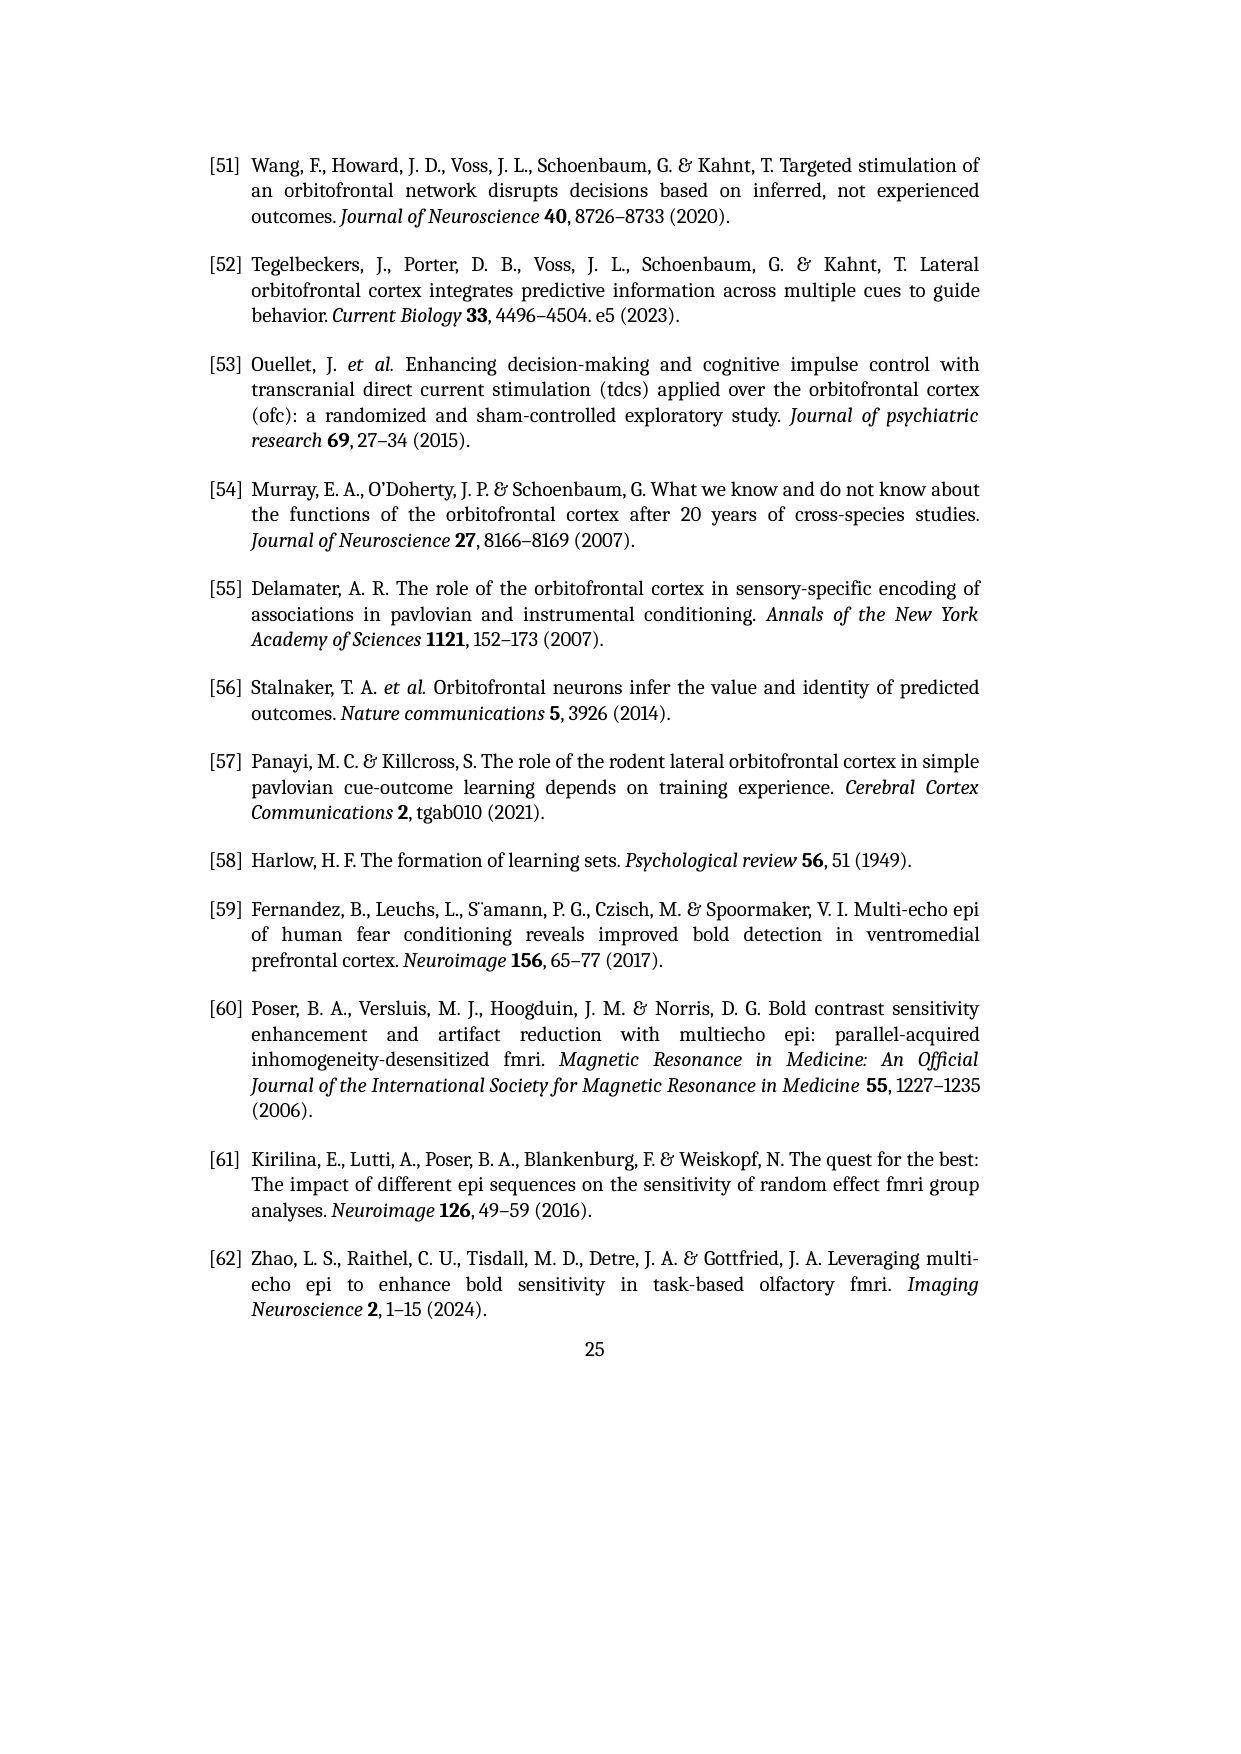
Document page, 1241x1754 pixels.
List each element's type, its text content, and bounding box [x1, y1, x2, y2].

list Harlow, H. F. The formation of learning sets. Psychological review 56, 51 (1949). [208, 849, 981, 873]
list Stalnaker, T. A. et al. Orbitofrontal neurons infer the value and identity of predicted outcomes. Nature communications 5, 3926 (2014). [208, 676, 981, 726]
list Kirilina, E., Lutti, A., Poser, B. A., Blankenburg, F. & Weiskopf, N. The quest for the best: The impact of different epi sequences on the sensitivity of random effect fmri group analyses. Neuroimage 126, 49–59 (2016). [208, 1147, 981, 1222]
list Wang, F., Howard, J. D., Voss, J. L., Schoenbaum, G. & Kahnt, T. Targeted stimulation of an orbitofrontal network disrupts decisions based on inferred, not experienced outcomes. Journal of Neuroscience 40, 8726–8733 (2020). [208, 153, 981, 229]
list Zhao, L. S., Raithel, C. U., Tisdall, M. D., Detre, J. A. & Gottfried, J. A. Leveraging multi-echo epi to enhance bold sensitivity in task-based olfactory fmri. Imaging Neuroscience 2, 1–15 (2024). [208, 1247, 981, 1322]
list Murray, E. A., O’Doherty, J. P. & Schoenbaum, G. What we know and do not know about the functions of the orbitofrontal cortex after 20 years of cross-species studies. Journal of Neuroscience 27, 8166–8169 (2007). [208, 477, 981, 552]
list Tegelbeckers, J., Porter, D. B., Voss, J. L., Schoenbaum, G. & Kahnt, T. Lateral orbitofrontal cortex integrates predictive information across multiple cues to guide behavior. Current Biology 33, 4496–4504. e5 (2023). [208, 253, 981, 328]
list Poser, B. A., Versluis, M. J., Hoogduin, J. M. & Norris, D. G. Bold contrast sensitivity enhancement and artifact reduction with multiecho epi: parallel-acquired inhomogeneity-desensitized fmri. Magnetic Resonance in Medicine: An Official Journal of the International Society for Magnetic Resonance in Medicine 55, 1227–1235 (2006). [208, 997, 981, 1123]
list Delamater, A. R. The role of the orbitofrontal cortex in sensory-specific encoding of associations in pavlovian and instrumental conditioning. Annals of the New York Academy of Sciences 1121, 152–173 (2007). [208, 577, 981, 652]
list Panayi, M. C. & Killcross, S. The role of the rodent lateral orbitofrontal cortex in simple pavlovian cue-outcome learning depends on training experience. Cerebral Cortex Communications 2, tgab010 (2021). [208, 750, 981, 825]
list Ouellet, J. et al. Enhancing decision-making and cognitive impulse control with transcranial direct current stimulation (tdcs) applied over the orbitofrontal cortex (ofc): a randomized and sham-controlled exploratory study. Journal of psychiatric research 69, 27–34 (2015). [208, 352, 981, 453]
list Fernandez, B., Leuchs, L., S¨amann, P. G., Czisch, M. & Spoormaker, V. I. Multi-echo epi of human fear conditioning reveals improved bold detection in ventromedial prefrontal cortex. Neuroimage 156, 65–77 (2017). [208, 897, 981, 972]
